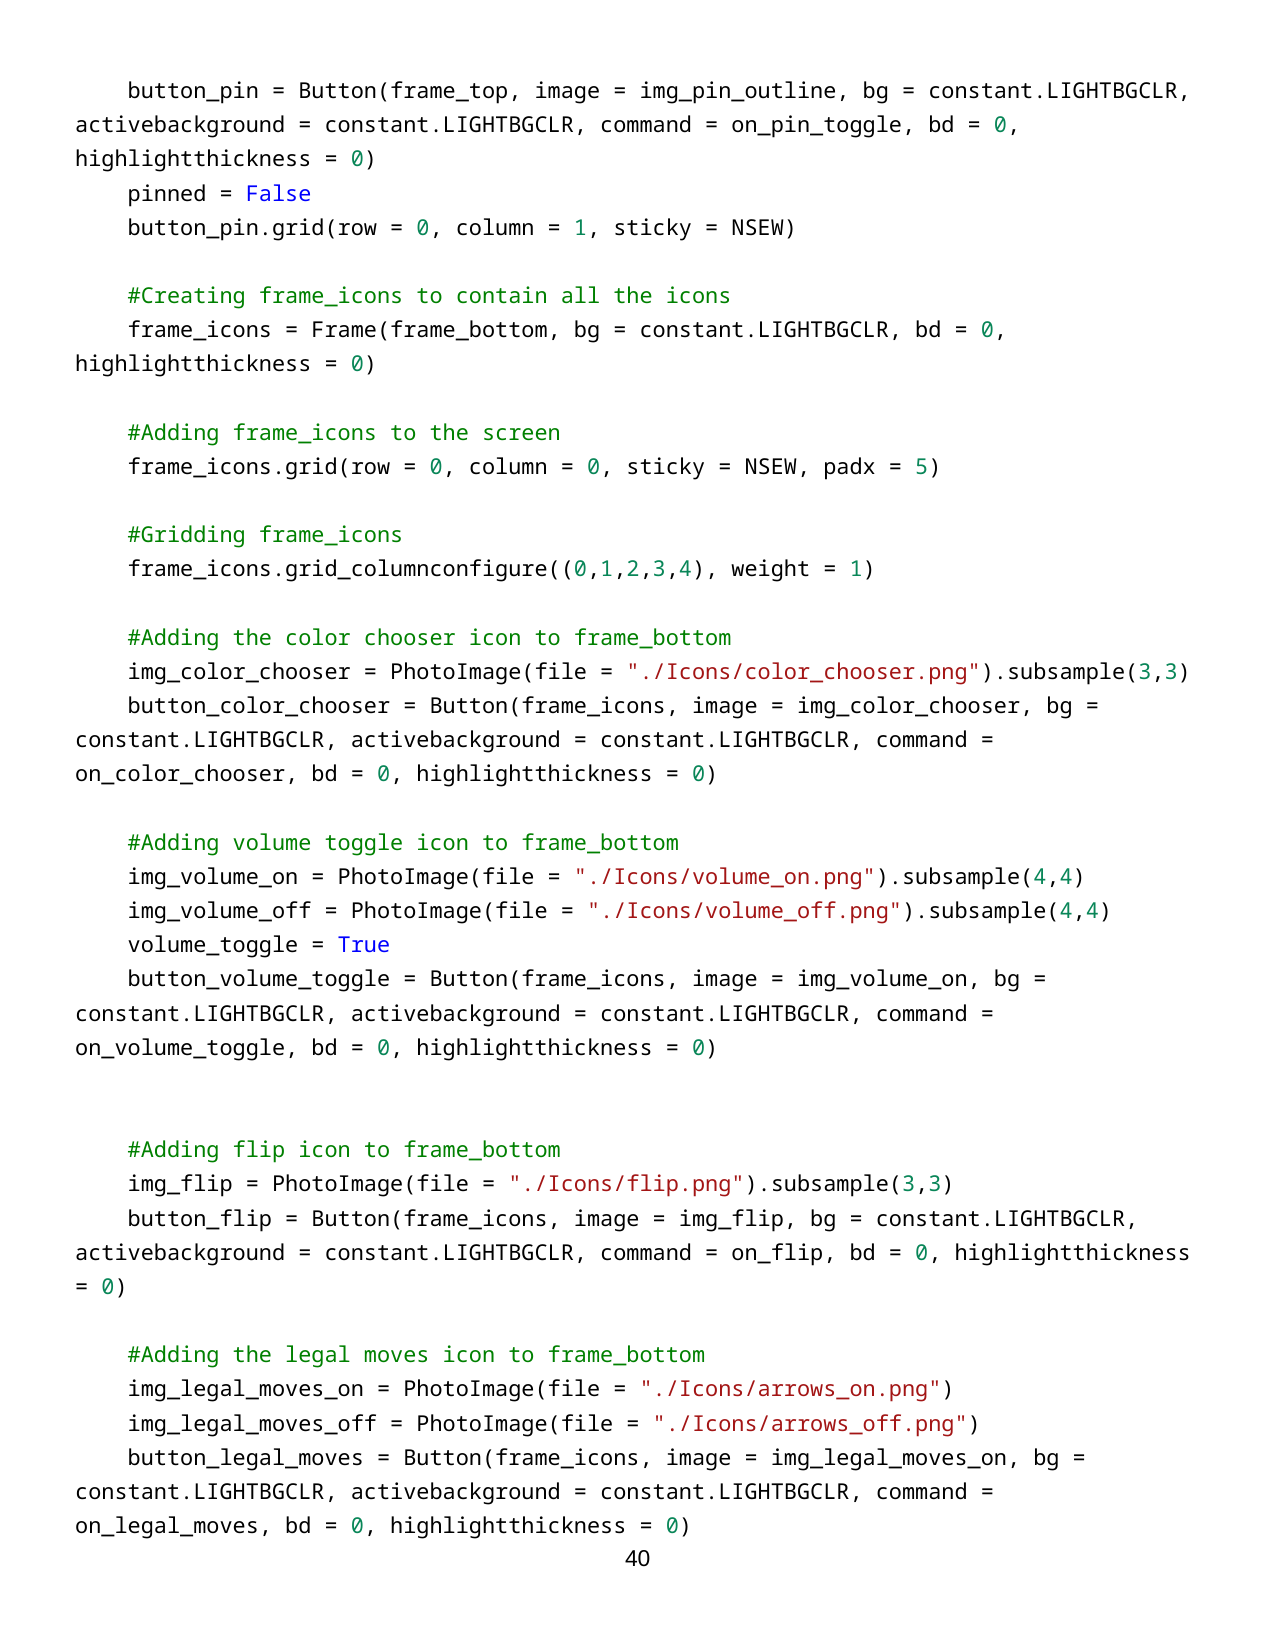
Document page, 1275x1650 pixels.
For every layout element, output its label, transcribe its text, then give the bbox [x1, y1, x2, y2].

text frame_icons.grid(row = 0, column = 0, sticky = NSEW, padx = 5) [75, 451, 1200, 481]
text button_pin.grid(row = 0, column = 1, sticky = NSEW) [75, 212, 1200, 241]
text button_color_chooser = Button(frame_icons, image = img_color_chooser, bg = constant.LIGHTBGCLR, activebackground = constant.LIGHTBGCLR, command = on_color_chooser, bd = 0, highlightthickness = 0) [75, 690, 1200, 788]
text img_legal_moves_on = PhotoImage(file = "./Icons/arrows_on.png") [75, 1373, 1200, 1403]
text pinned = False [75, 177, 1200, 207]
text #Creating frame_icons to contain all the icons [75, 280, 1200, 310]
text #Gridding frame_icons [75, 519, 1200, 549]
text img_flip = PhotoImage(file = "./Icons/flip.png").subsample(3,3) [75, 1168, 1200, 1198]
text button_flip = Button(frame_icons, image = img_flip, bg = constant.LIGHTBGCLR, activebackground = constant.LIGHTBGCLR, command = on_flip, bd = 0, highlightthickness = 0) [75, 1202, 1200, 1301]
text button_pin = Button(frame_top, image = img_pin_outline, bg = constant.LIGHTBGCLR, activebackground = constant.LIGHTBGCLR, command = on_pin_toggle, bd = 0, highlightthickness = 0) [75, 75, 1200, 173]
text #Adding the color chooser icon to frame_bottom [75, 622, 1200, 651]
text img_legal_moves_off = PhotoImage(file = "./Icons/arrows_off.png") [75, 1407, 1200, 1437]
text img_volume_on = PhotoImage(file = "./Icons/volume_on.png").subsample(4,4) [75, 861, 1200, 891]
text #Adding the legal moves icon to frame_bottom [75, 1339, 1200, 1369]
text button_legal_moves = Button(frame_icons, image = img_legal_moves_on, bg = constant.LIGHTBGCLR, activebackground = constant.LIGHTBGCLR, command = on_legal_moves, bd = 0, highlightthickness = 0) [75, 1442, 1200, 1540]
text frame_icons.grid_columnconfigure((0,1,2,3,4), weight = 1) [75, 553, 1200, 583]
text #Adding volume toggle icon to frame_bottom [75, 827, 1200, 856]
text frame_icons = Frame(frame_bottom, bg = constant.LIGHTBGCLR, bd = 0, highlightthickness = 0) [75, 314, 1200, 378]
text #Adding frame_icons to the screen [75, 417, 1200, 446]
text #Adding flip icon to frame_bottom [75, 1134, 1200, 1164]
text img_color_chooser = PhotoImage(file = "./Icons/color_chooser.png").subsample(3,3) [75, 656, 1200, 686]
text button_volume_toggle = Button(frame_icons, image = img_volume_on, bg = constant.LIGHTBGCLR, activebackground = constant.LIGHTBGCLR, command = on_volume_toggle, bd = 0, highlightthickness = 0) [75, 963, 1200, 1061]
text img_volume_off = PhotoImage(file = "./Icons/volume_off.png").subsample(4,4) [75, 895, 1200, 925]
text volume_toggle = True [75, 929, 1200, 959]
